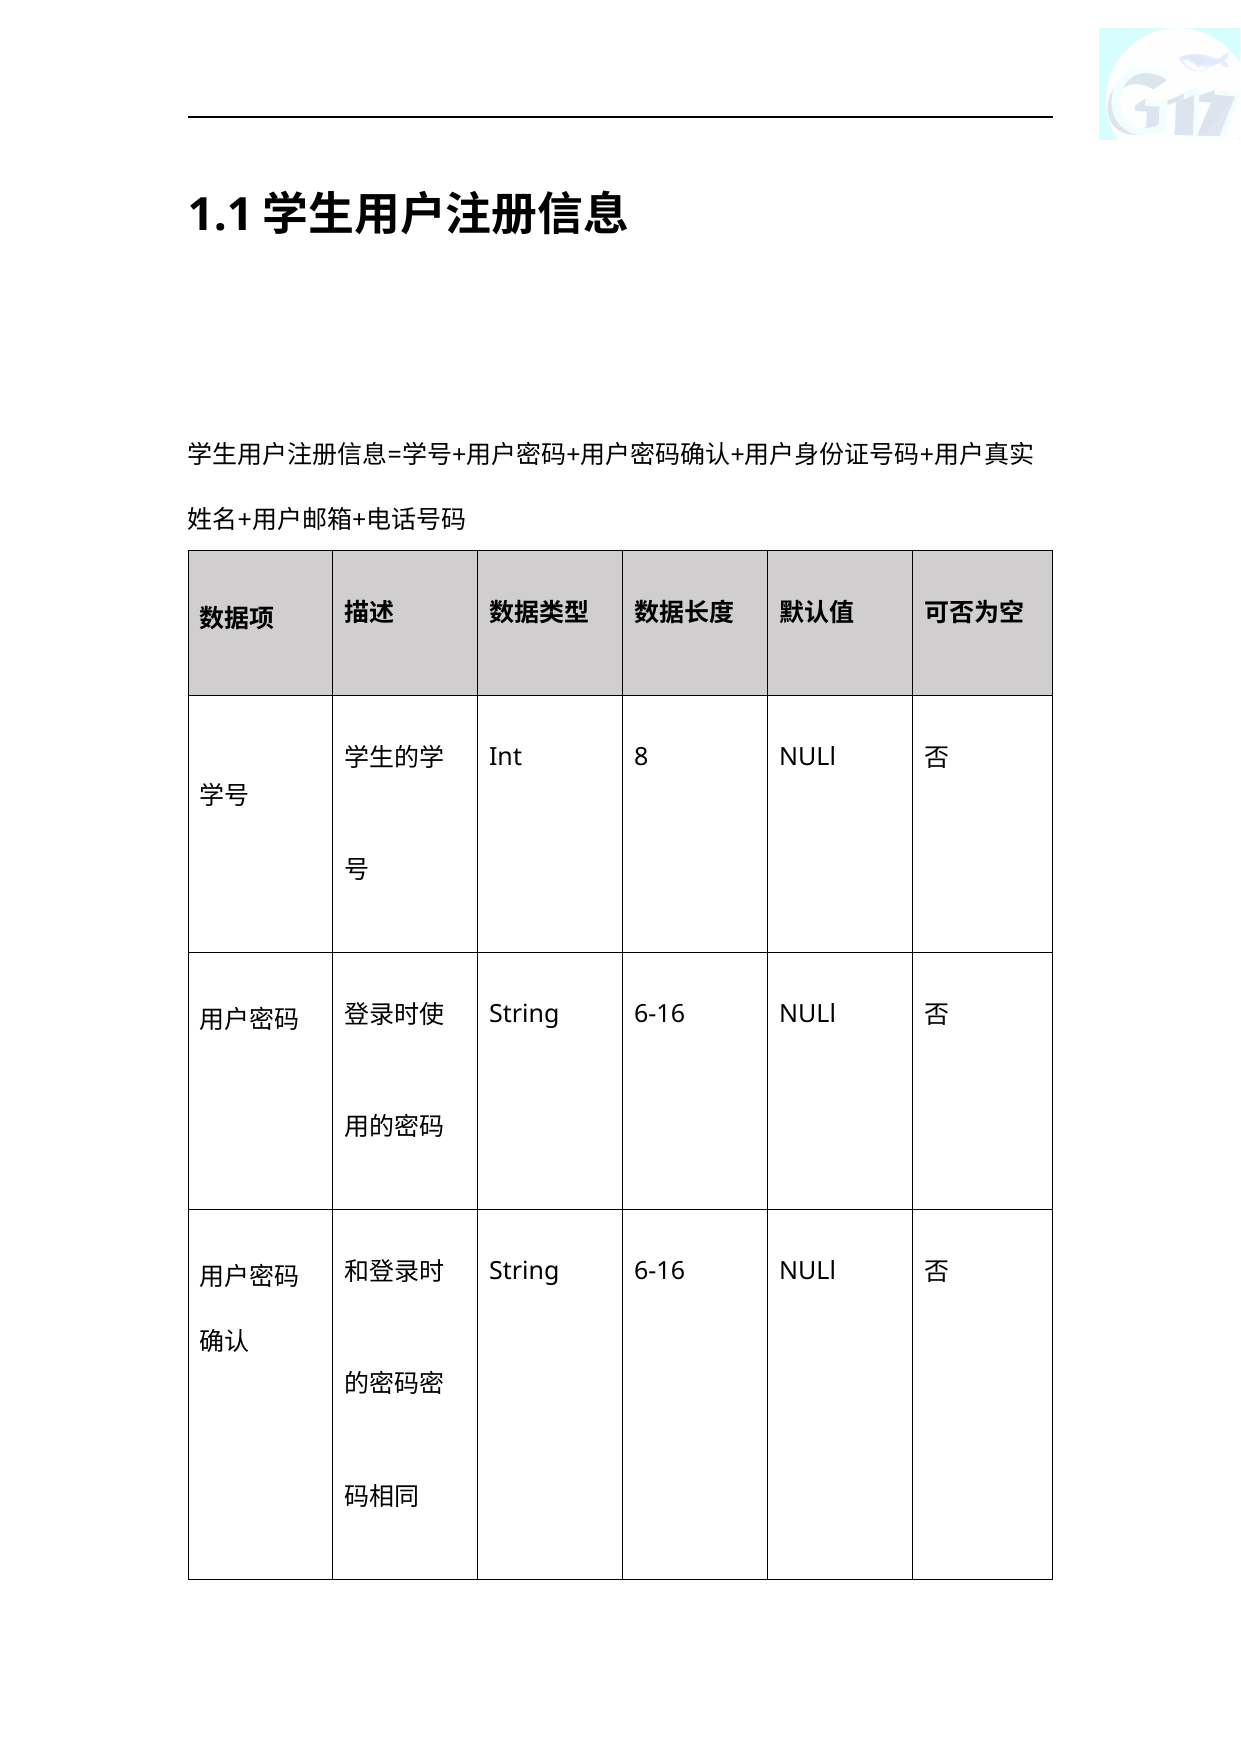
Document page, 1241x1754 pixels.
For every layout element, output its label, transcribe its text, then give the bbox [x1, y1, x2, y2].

table_cell 否 [913, 1210, 1052, 1578]
table_header 数据项 [189, 551, 332, 695]
table_cell 用户密码确认 [189, 1210, 332, 1578]
table_header 可否为空 [913, 551, 1052, 695]
table_header 数据类型 [478, 551, 622, 695]
table_header 默认值 [768, 551, 912, 695]
table_cell 学生的学号 [333, 696, 477, 952]
table_cell 和登录时的密码密码相同 [333, 1210, 477, 1578]
table_cell NULl [768, 696, 912, 952]
text 学生用户注册信息=学号+用户密码+用户密码确认+用户身份证号码+用户真实姓名+用户邮箱+电话号码 [187, 420, 1053, 550]
table_header 描述 [333, 551, 477, 695]
table_cell 8 [623, 696, 767, 952]
table_cell NULl [768, 953, 912, 1209]
table_cell 6-16 [623, 953, 767, 1209]
table_cell 登录时使用的密码 [333, 953, 477, 1209]
table_header 数据长度 [623, 551, 767, 695]
table_cell 用户密码 [189, 953, 332, 1209]
table_cell 学号 [189, 696, 332, 952]
subtitle 1.1学生用户注册信息 [187, 162, 1053, 259]
table_cell String [478, 1210, 622, 1578]
table_cell NULl [768, 1210, 912, 1578]
table_cell 6-16 [623, 1210, 767, 1578]
table_cell String [478, 953, 622, 1209]
table_cell Int [478, 696, 622, 952]
table_cell 否 [913, 696, 1052, 952]
table_cell 否 [913, 953, 1052, 1209]
